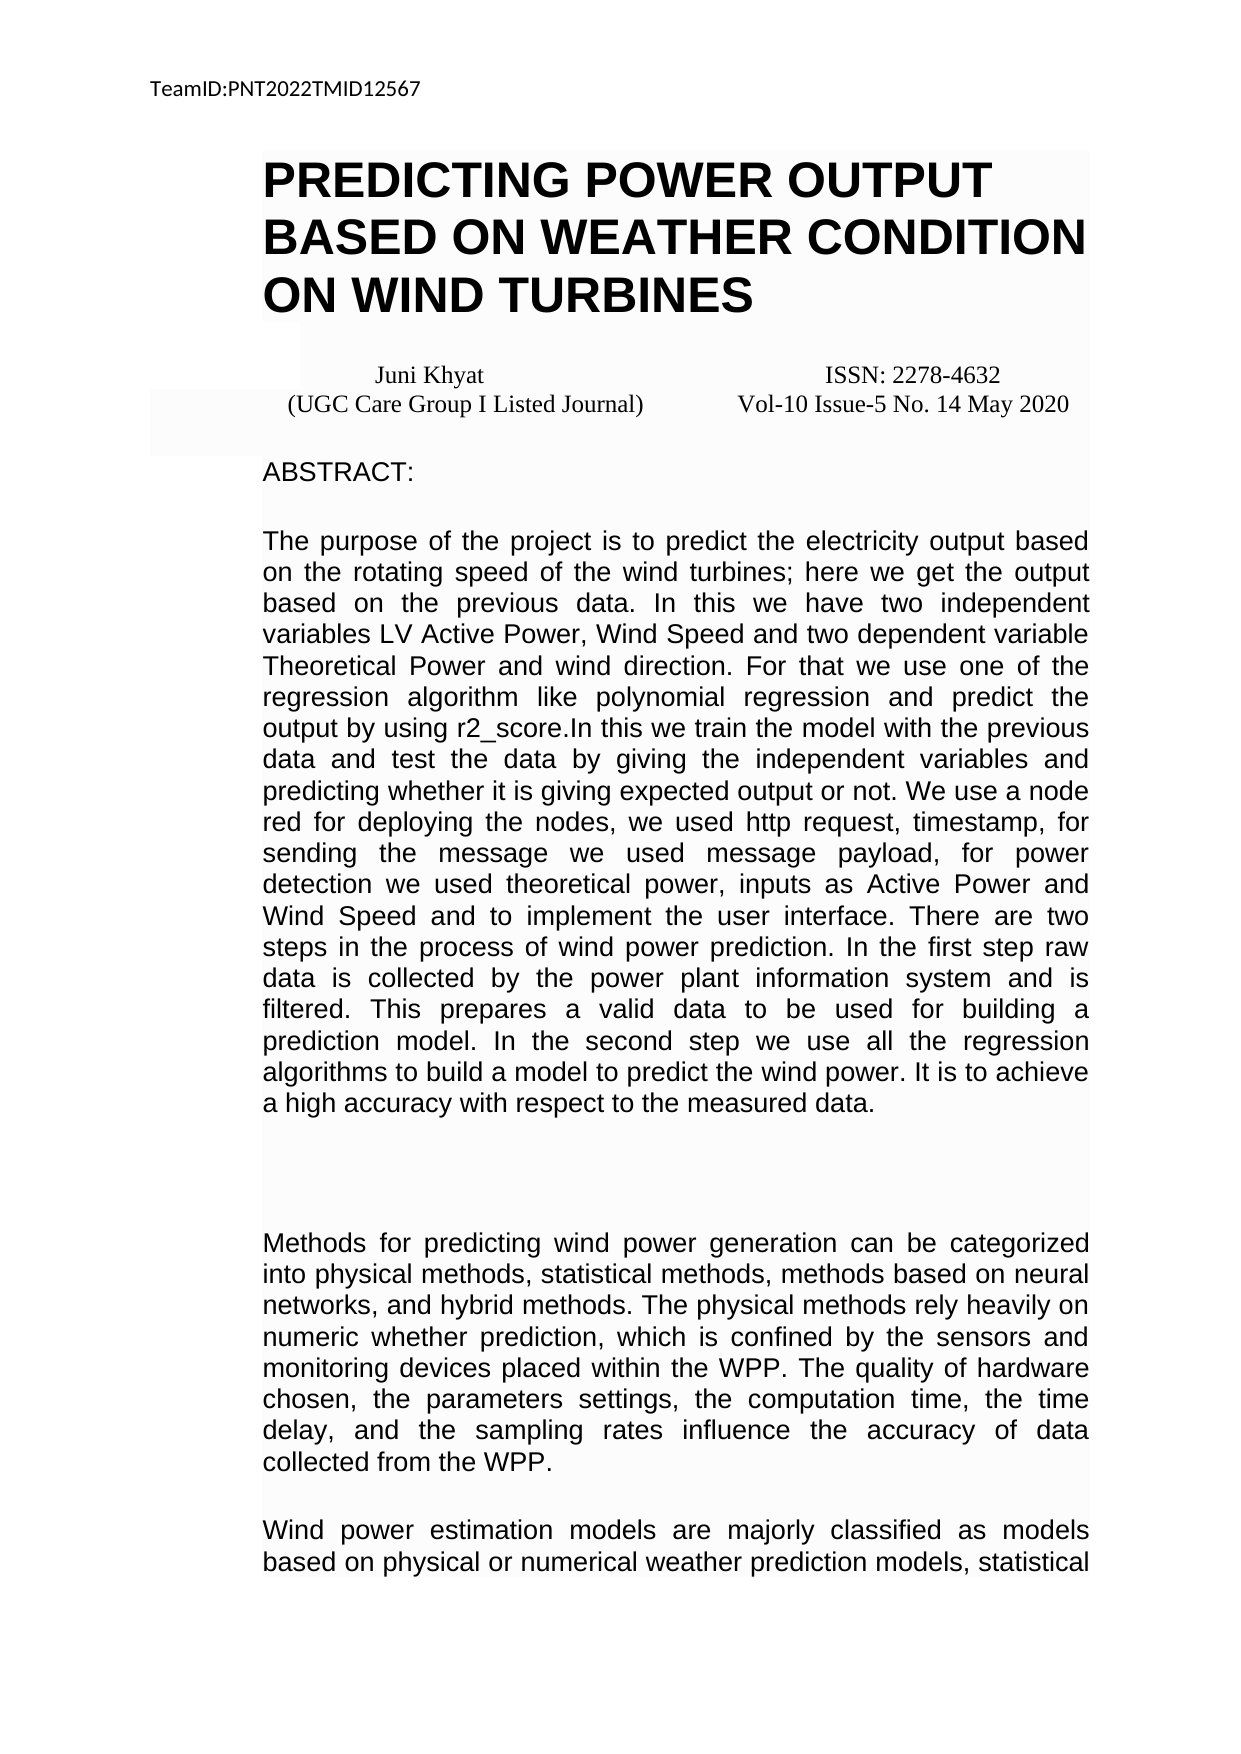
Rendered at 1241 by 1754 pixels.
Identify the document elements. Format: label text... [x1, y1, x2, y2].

text Juni Khyat ISSN: 2278-4632 [300, 360, 1090, 389]
text Methods for predicting wind power generation can be categorized into physical methods, statistical methods, methods based on neural networks, and hybrid methods. The physical methods rely heavily on numeric whether prediction, which is confined by the sensors and monitoring devices placed within the WPP. The quality of hardware chosen, the parameters settings, the computation time, the time delay, and the sampling rates influence the accuracy of data collected from the WPP. [262, 1227, 1090, 1477]
text (UGC Care Group I Listed Journal) Vol-10 Issue-5 No. 14 May 2020 [150, 389, 1090, 417]
text ABSTRACT: [262, 456, 1090, 487]
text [262, 1514, 1090, 1577]
text PREDICTING POWER OUTPUT BASED ON WEATHER CONDITION ON WIND TURBINES [262, 150, 1090, 322]
text The purpose of the project is to predict the electricity output based on the rotating speed of the wind turbines; here we get the output based on the previous data. In this we have two independent variables LV Active Power, Wind Speed and two dependent variable Theoretical Power and wind direction. For that we use one of the regression algorithm like polynomial regression and predict the output by using r2_score.In this we train the model with the previous data and test the data by giving the independent variables and predicting whether it is giving expected output or not. We use a node red for deploying the nodes, we used http request, timestamp, for sending the message we used message payload, for power detection we used theoretical power, inputs as Active Power and Wind Speed and to implement the user interface. There are two steps in the process of wind power prediction. In the first step raw data is collected by the power plant information system and is filtered. This prepares a valid data to be used for building a prediction model. In the second step we use all the regression algorithms to build a model to predict the wind power. It is to achieve a high accuracy with respect to the measured data. [262, 524, 1090, 1118]
